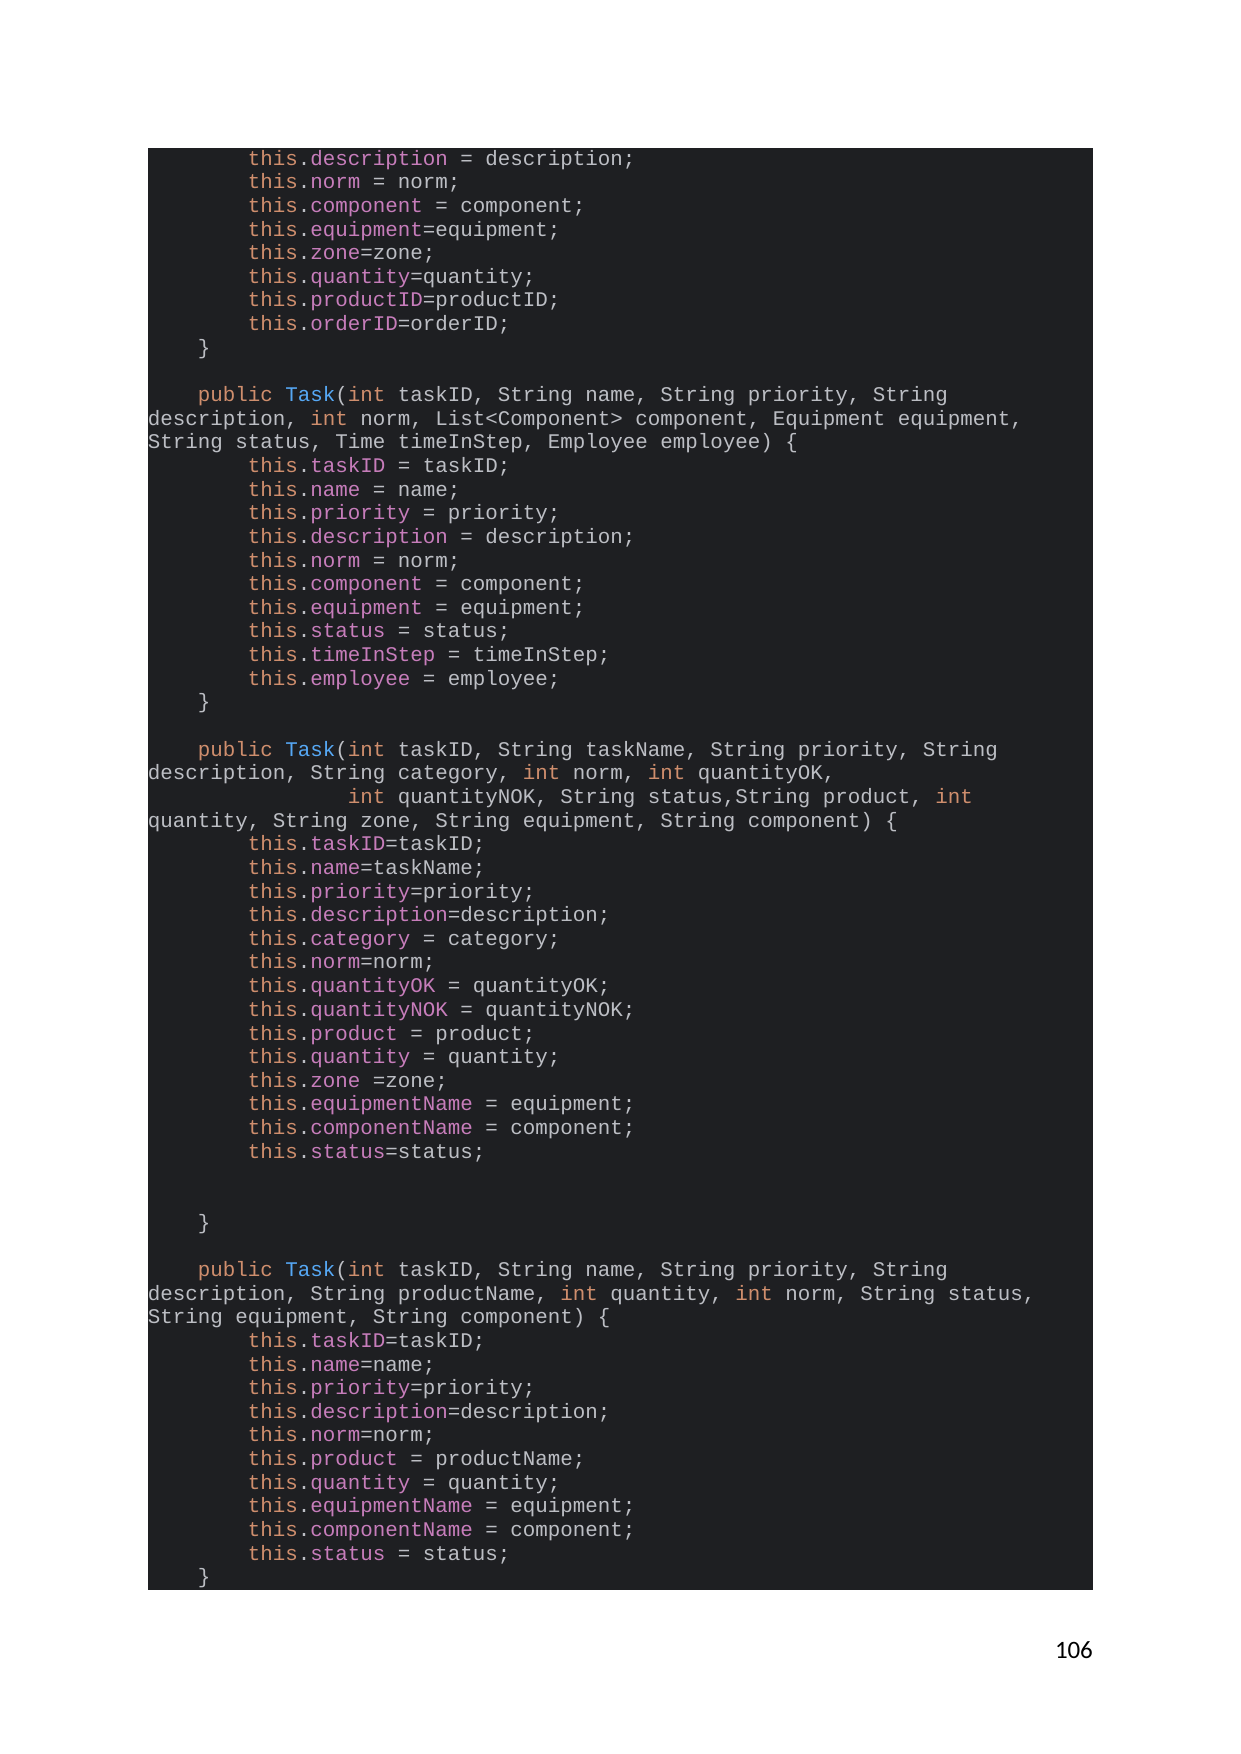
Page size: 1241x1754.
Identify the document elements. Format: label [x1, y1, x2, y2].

text [148, 148, 1093, 1590]
